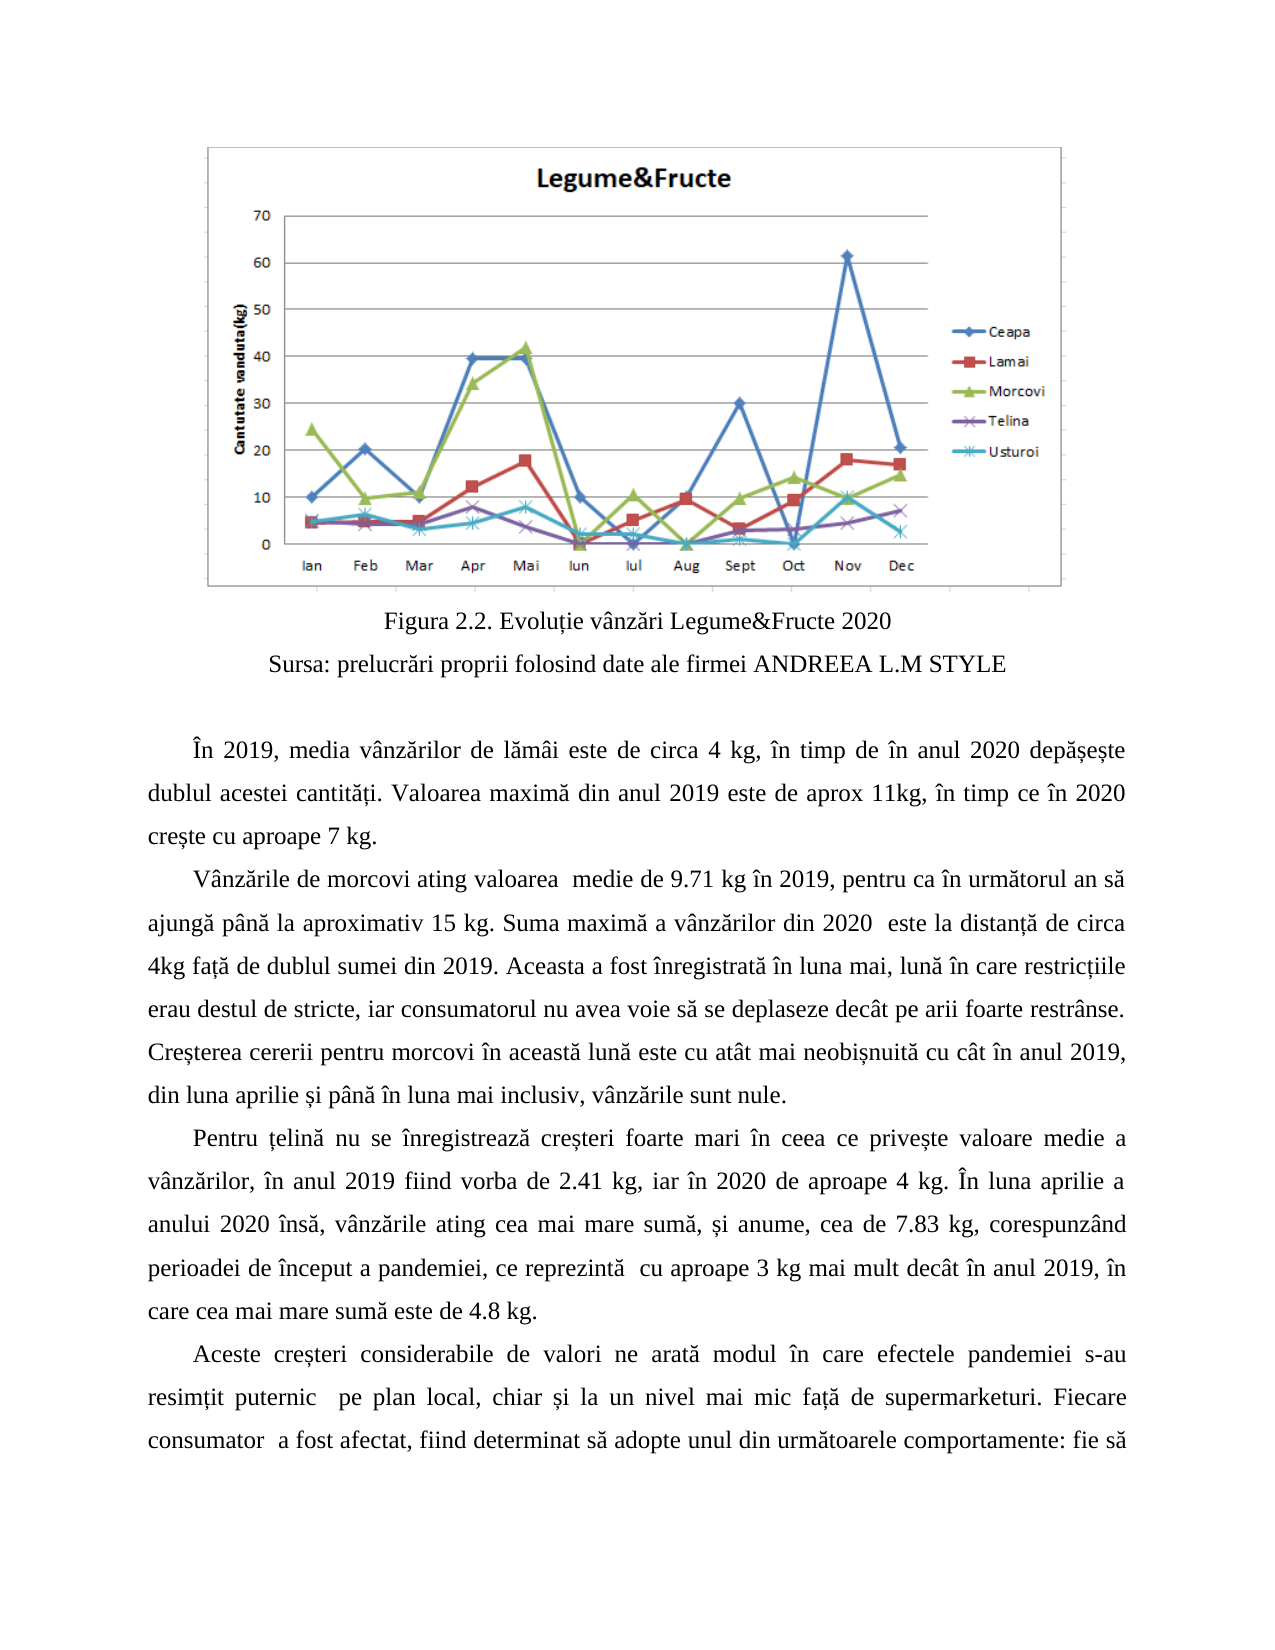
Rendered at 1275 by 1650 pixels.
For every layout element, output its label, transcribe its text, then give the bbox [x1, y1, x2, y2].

text În 2019, media vânzărilor de lămâi este de circa 4 kg, în timp de în anul 2020 depășește dublul acestei cantități. Valoarea maximă din anul 2019 este de aprox 11kg, în timp ce în 2020 crește cu aproape 7 kg. [148, 735, 1127, 850]
text Sursa: prelucrări proprii folosind date ale firmei ANDREEA L.M STYLE [148, 649, 1127, 678]
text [148, 1339, 1127, 1454]
text Figura 2.2. Evoluție vânzări Legume&Fructe 2020 [148, 606, 1127, 634]
text Pentru țelină nu se înregistrează creșteri foarte mari în ceea ce privește valoare medie a vânzărilor, în anul 2019 fiind vorba de 2.41 kg, iar în 2020 de aproape 4 kg. În luna aprilie a anului 2020 însă, vânzările ating cea mai mare sumă, și anume, cea de 7.83 kg, corespunzând perioadei de început a pandemiei, ce reprezintă cu aproape 3 kg mai mult decât în anul 2019, în care cea mai mare sumă este de 4.8 kg. [148, 1123, 1127, 1324]
text Vânzările de morcovi ating valoarea medie de 9.71 kg în 2019, pentru ca în următorul an să ajungă până la aproximativ 15 kg. Suma maximă a vânzărilor din 2020 este la distanță de circa 4kg față de dublul sumei din 2019. Aceasta a fost înregistrată în luna mai, lună în care restricțiile erau destul de stricte, iar consumatorul nu avea voie să se deplaseze decât pe arii foarte restrânse. Creșterea cererii pentru morcovi în această lună este cu atât mai neobișnuită cu cât în anul 2019, din luna aprilie și până în luna mai inclusiv, vânzările sunt nule. [148, 864, 1127, 1109]
picture [203, 147, 1067, 592]
